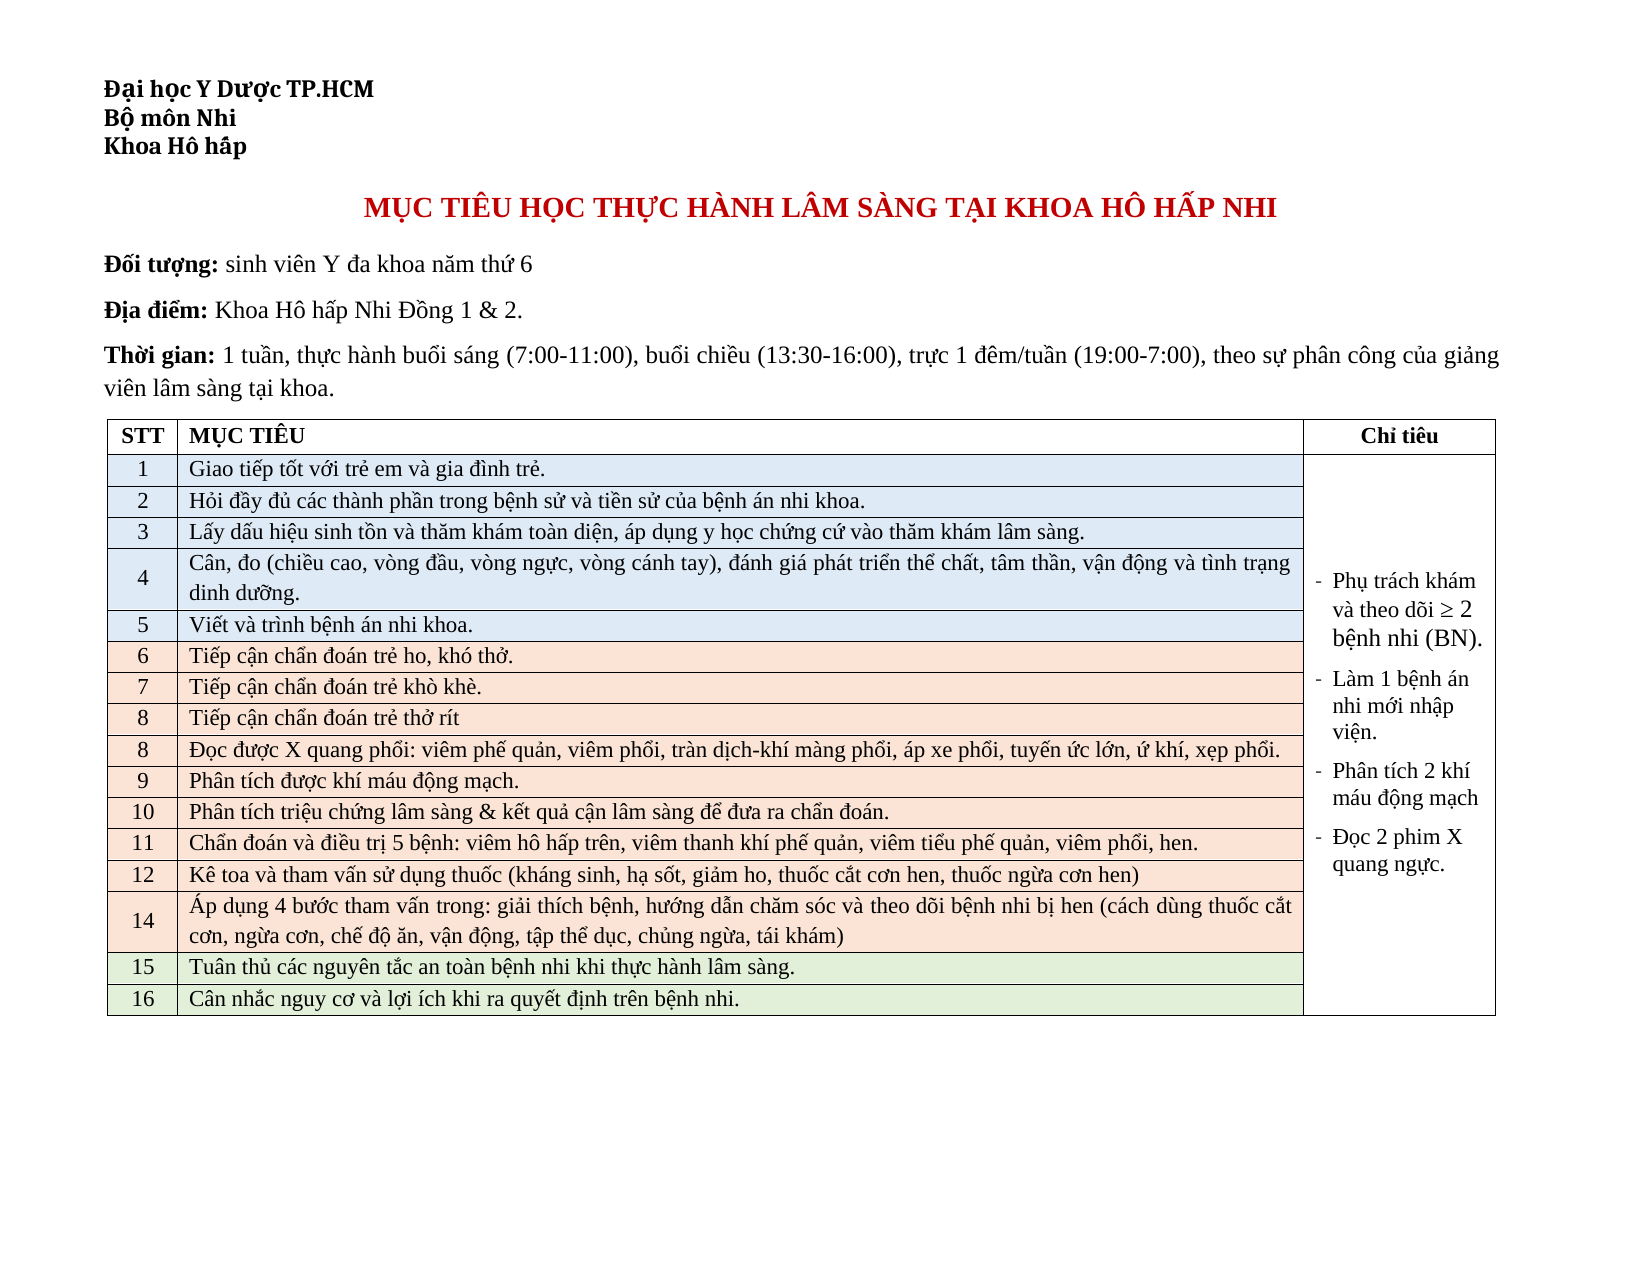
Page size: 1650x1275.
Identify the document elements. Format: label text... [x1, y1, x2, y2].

table_cell 7 [108, 673, 177, 703]
table_cell Phân tích triệu chứng lâm sàng & kết quả cận lâm sàng để đưa ra chẩn đoán. [178, 798, 1303, 828]
table_cell Tiếp cận chẩn đoán trẻ ho, khó thở. [178, 642, 1303, 672]
table_cell 16 [108, 985, 177, 1015]
table_cell Viết và trình bệnh án nhi khoa. [178, 611, 1303, 641]
table_cell Phân tích được khí máu động mạch. [178, 767, 1303, 797]
table_cell 6 [108, 642, 177, 672]
table_cell 8 [108, 704, 177, 734]
table_cell Phụ trách khám và theo dõi ≥ 2 bệnh nhi (BN). Làm 1 bệnh án nhi mới nhập viện. Phân tích 2 khí máu động mạch Đọc 2 phim X quang ngực. [1304, 455, 1495, 1015]
text Thời gian: 1 tuần, thực hành buổi sáng (7:00-11:00), buổi chiều (13:30-16:00), trực 1 đêm/tuần (19:00-7:00), theo sự phân công của giảng viên lâm sàng tại khoa. [103, 340, 1500, 402]
table_cell 15 [108, 953, 177, 983]
table_header MỤC TIÊU [178, 420, 1303, 454]
table_cell 4 [108, 549, 177, 609]
table_cell Cân, đo (chiều cao, vòng đầu, vòng ngực, vòng cánh tay), đánh giá phát triển thể chất, tâm thần, vận động và tình trạng dinh dưỡng. [178, 549, 1303, 609]
table_cell 12 [108, 861, 177, 891]
table_cell 9 [108, 767, 177, 797]
table_cell Tiếp cận chẩn đoán trẻ khò khè. [178, 673, 1303, 703]
table_cell 5 [108, 611, 177, 641]
table_cell 2 [108, 487, 177, 517]
table_cell Đọc được X quang phổi: viêm phế quản, viêm phổi, tràn dịch-khí màng phổi, áp xe phổi, tuyến ức lớn, ứ khí, xẹp phổi. [178, 736, 1303, 766]
table_cell Tuân thủ các nguyên tắc an toàn bệnh nhi khi thực hành lâm sàng. [178, 953, 1303, 983]
table_cell 8 [108, 736, 177, 766]
text MỤC TIÊU HỌC THỰC HÀNH LÂM SÀNG TẠI KHOA HÔ HẤP NHI [141, 190, 1500, 223]
table_cell Kê toa và tham vấn sử dụng thuốc (kháng sinh, hạ sốt, giảm ho, thuốc cắt cơn hen, thuốc ngừa cơn hen) [178, 861, 1303, 891]
table_cell Hỏi đầy đủ các thành phần trong bệnh sử và tiền sử của bệnh án nhi khoa. [178, 487, 1303, 517]
table_cell Lấy dấu hiệu sinh tồn và thăm khám toàn diện, áp dụng y học chứng cứ vào thăm khám lâm sàng. [178, 518, 1303, 548]
table_header STT [108, 420, 177, 454]
table_cell Cân nhắc nguy cơ và lợi ích khi ra quyết định trên bệnh nhi. [178, 985, 1303, 1015]
table_cell 3 [108, 518, 177, 548]
table_cell 1 [108, 455, 177, 486]
table_cell 10 [108, 798, 177, 828]
table_cell Chẩn đoán và điều trị 5 bệnh: viêm hô hấp trên, viêm thanh khí phế quản, viêm tiểu phế quản, viêm phổi, hen. [178, 829, 1303, 859]
table_cell 11 [108, 829, 177, 859]
table_cell Giao tiếp tốt với trẻ em và gia đình trẻ. [178, 455, 1303, 486]
text Đối tượng: sinh viên Y đa khoa năm thứ 6 [103, 249, 1500, 278]
table_cell Tiếp cận chẩn đoán trẻ thở rít [178, 704, 1303, 734]
table_cell 14 [108, 892, 177, 952]
text Địa điểm: Khoa Hô hấp Nhi Đồng 1 & 2. [103, 295, 1500, 324]
table_cell Áp dụng 4 bước tham vấn trong: giải thích bệnh, hướng dẫn chăm sóc và theo dõi bệnh nhi bị hen (cách dùng thuốc cắt cơn, ngừa cơn, chế độ ăn, vận động, tập thể dục, chủng ngừa, tái khám) [178, 892, 1303, 952]
table_header Chỉ tiêu [1304, 420, 1495, 454]
